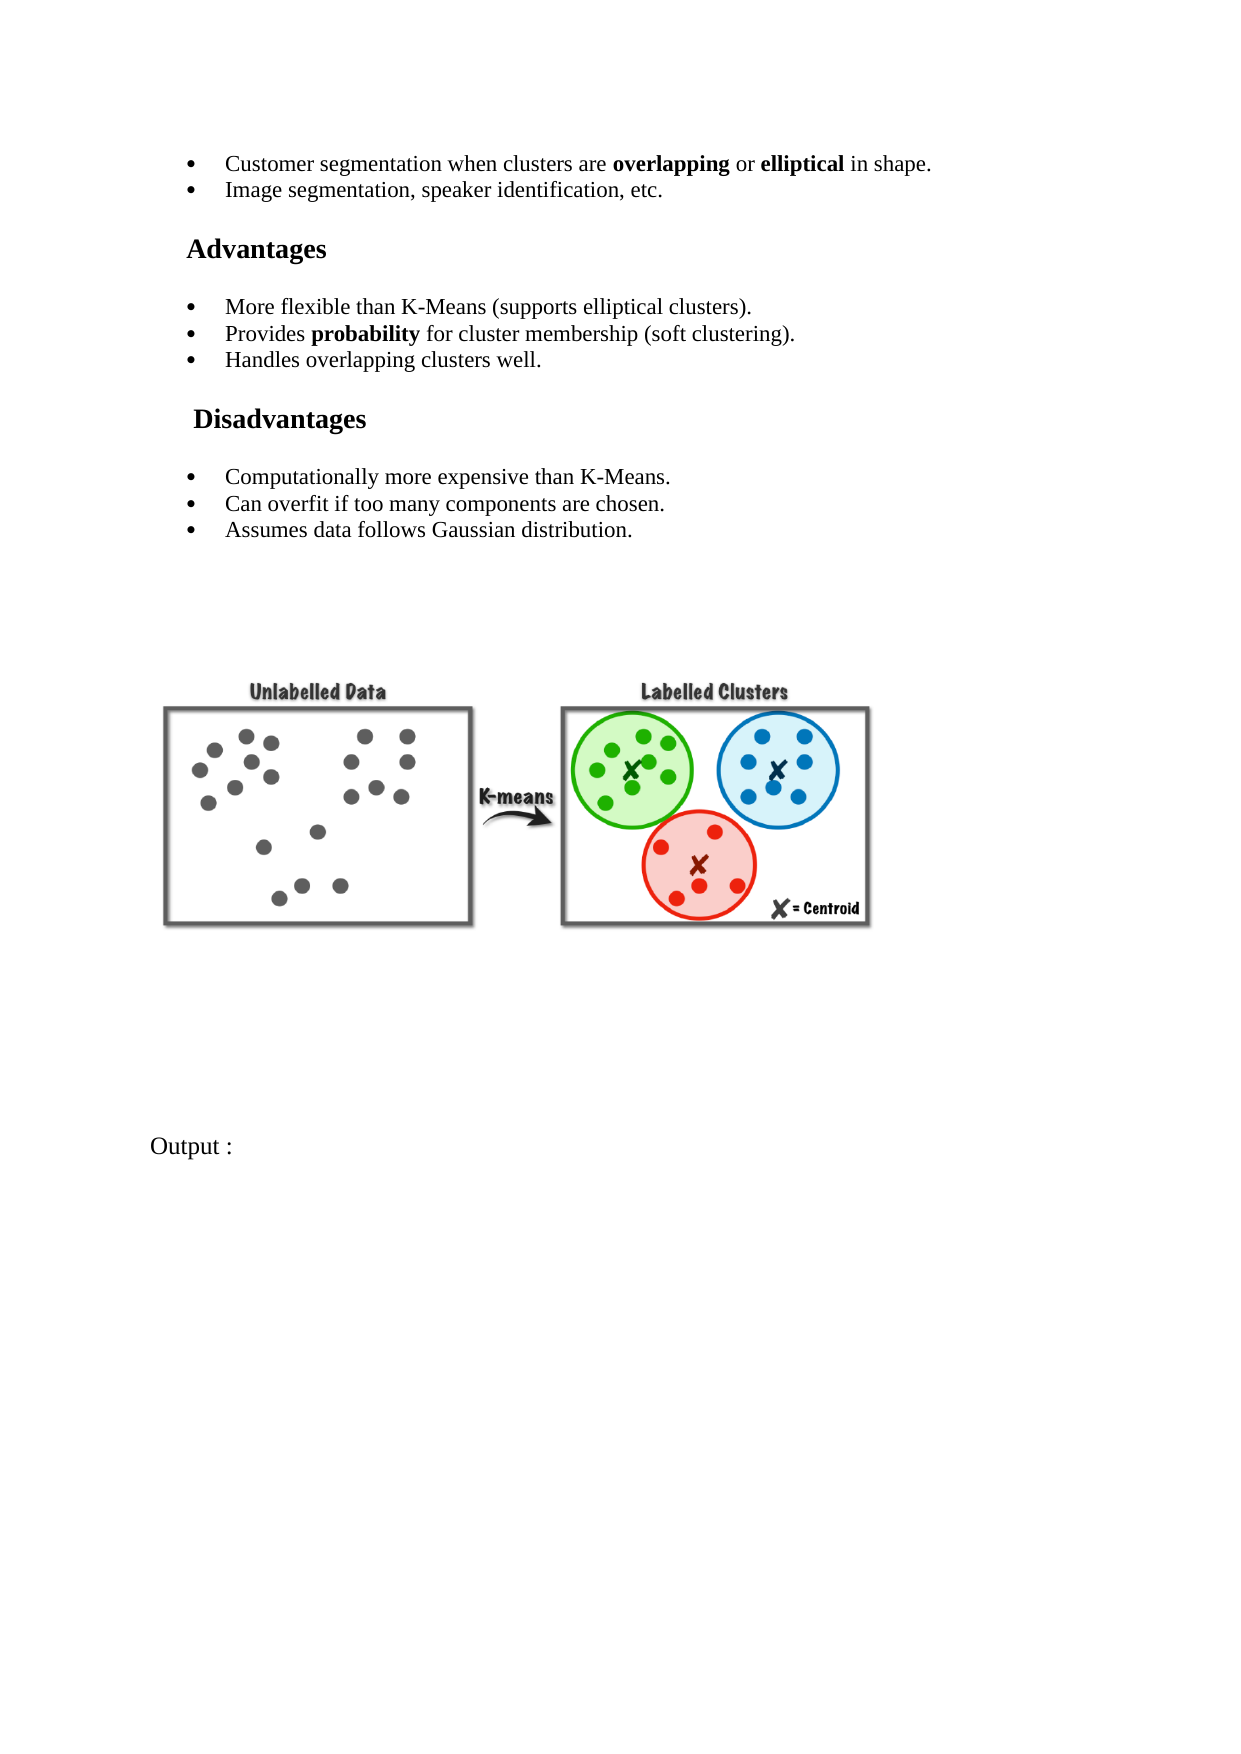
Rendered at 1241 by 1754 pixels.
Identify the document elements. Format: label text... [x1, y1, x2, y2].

picture [150, 670, 874, 961]
text Output : [150, 1131, 1090, 1160]
subtitle ✅ Advantages [150, 232, 1090, 264]
list Assumes data follows Gaussian distribution. [187, 516, 1090, 542]
list Image segmentation, speaker identification, etc. [187, 176, 1090, 203]
list Customer segmentation when clusters are overlapping or elliptical in shape. [187, 150, 1090, 176]
list More flexible than K-Means (supports elliptical clusters). [187, 293, 1090, 320]
subtitle ❌ Disadvantages [150, 402, 1090, 434]
list Handles overlapping clusters well. [187, 346, 1090, 372]
list Can overfit if too many components are chosen. [187, 489, 1090, 516]
list Provides probability for cluster membership (soft clustering). [187, 320, 1090, 346]
list Computationally more expensive than K-Means. [187, 463, 1090, 489]
